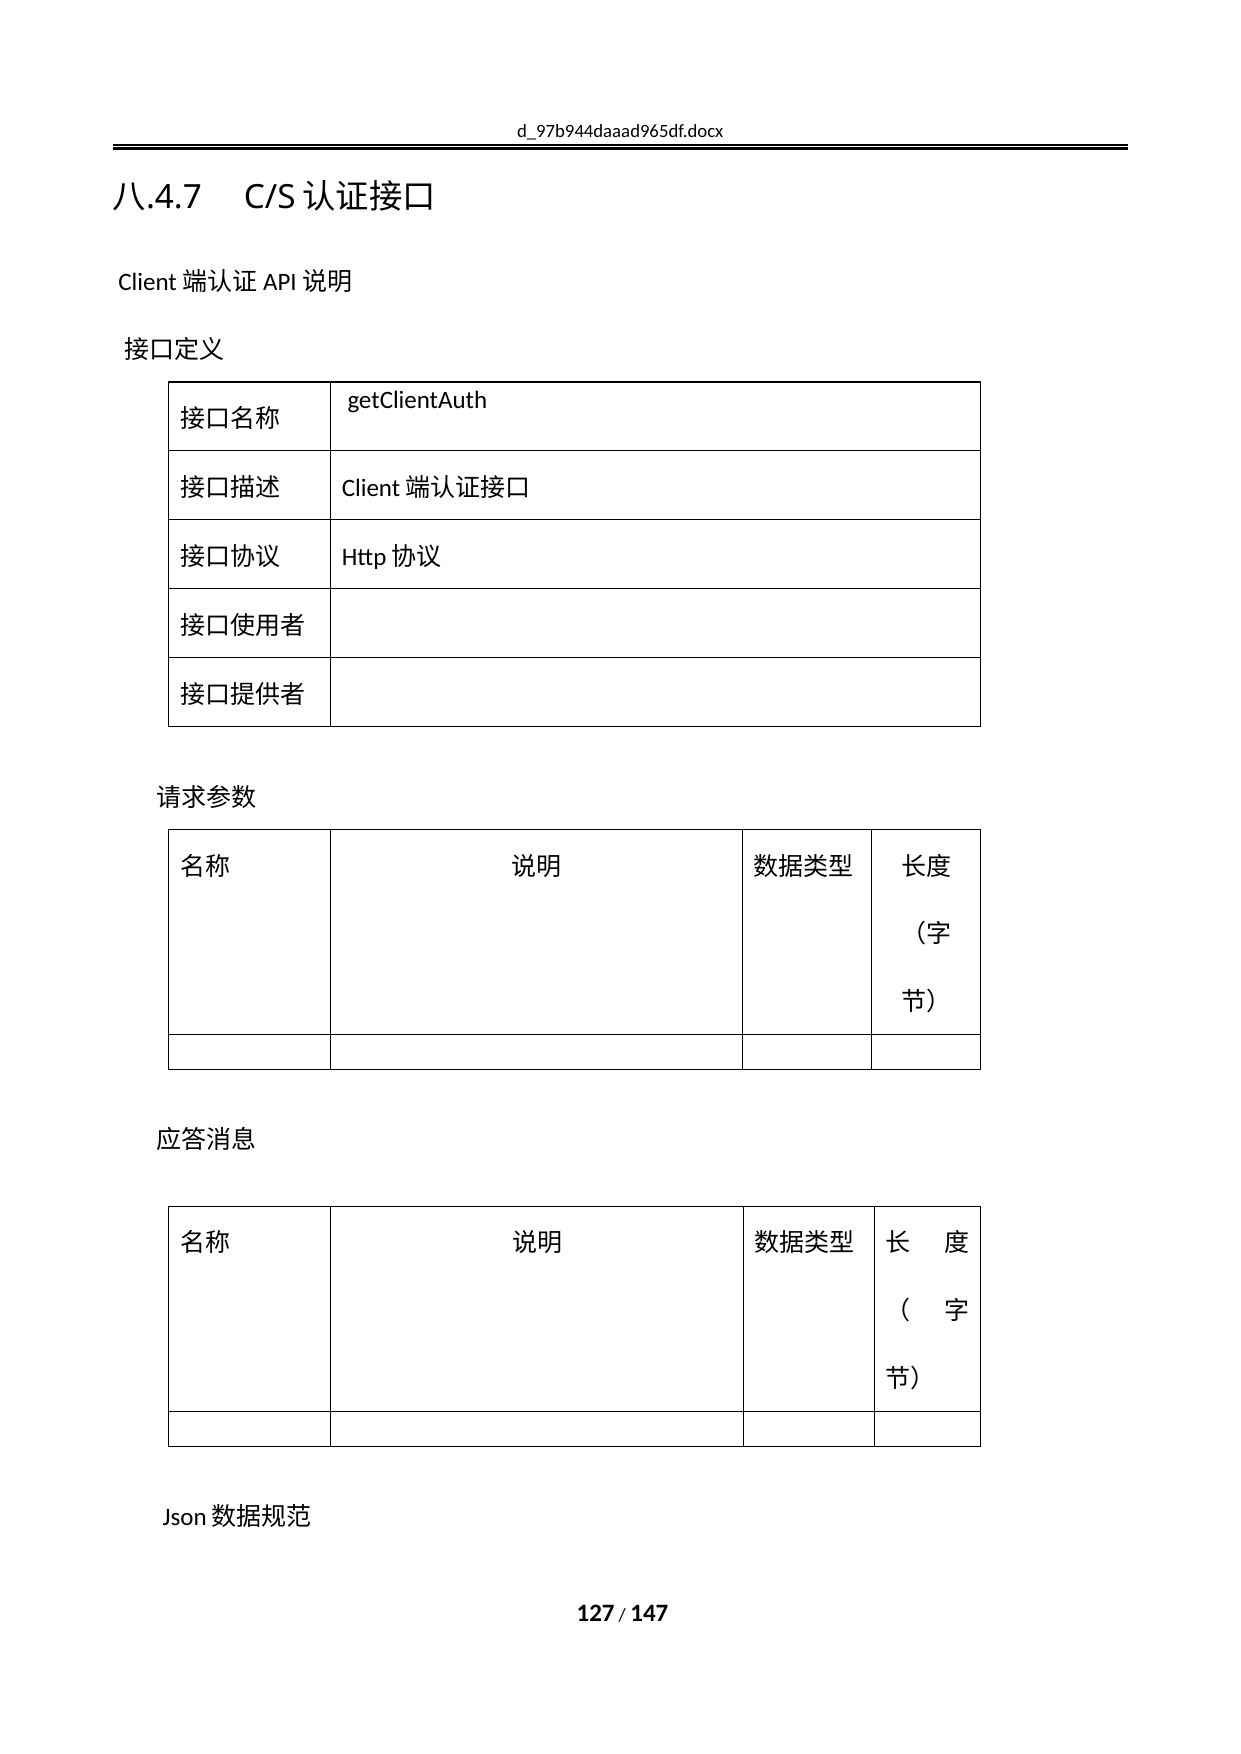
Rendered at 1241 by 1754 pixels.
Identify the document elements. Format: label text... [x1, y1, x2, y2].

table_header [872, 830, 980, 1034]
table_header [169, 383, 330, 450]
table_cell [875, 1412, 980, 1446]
text 请求参数 [112, 761, 1128, 829]
text C/S认证接口 [112, 161, 1128, 228]
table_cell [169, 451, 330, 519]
text 接口定义 [112, 313, 1128, 381]
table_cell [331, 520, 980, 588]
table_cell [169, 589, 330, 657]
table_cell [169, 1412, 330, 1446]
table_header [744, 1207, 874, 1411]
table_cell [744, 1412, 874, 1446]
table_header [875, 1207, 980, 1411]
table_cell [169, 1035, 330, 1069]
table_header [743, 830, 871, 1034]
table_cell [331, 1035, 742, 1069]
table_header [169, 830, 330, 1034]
text Client 端认证 API 说明 [112, 246, 1128, 313]
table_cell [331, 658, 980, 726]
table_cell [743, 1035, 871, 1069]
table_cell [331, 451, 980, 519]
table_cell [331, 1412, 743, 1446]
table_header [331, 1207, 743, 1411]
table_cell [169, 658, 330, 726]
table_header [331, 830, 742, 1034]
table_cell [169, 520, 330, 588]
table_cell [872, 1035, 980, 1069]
text Json数据规范 [112, 1481, 1128, 1548]
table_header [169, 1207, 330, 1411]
text 应答消息 [112, 1104, 1128, 1172]
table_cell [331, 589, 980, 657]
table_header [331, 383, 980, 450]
